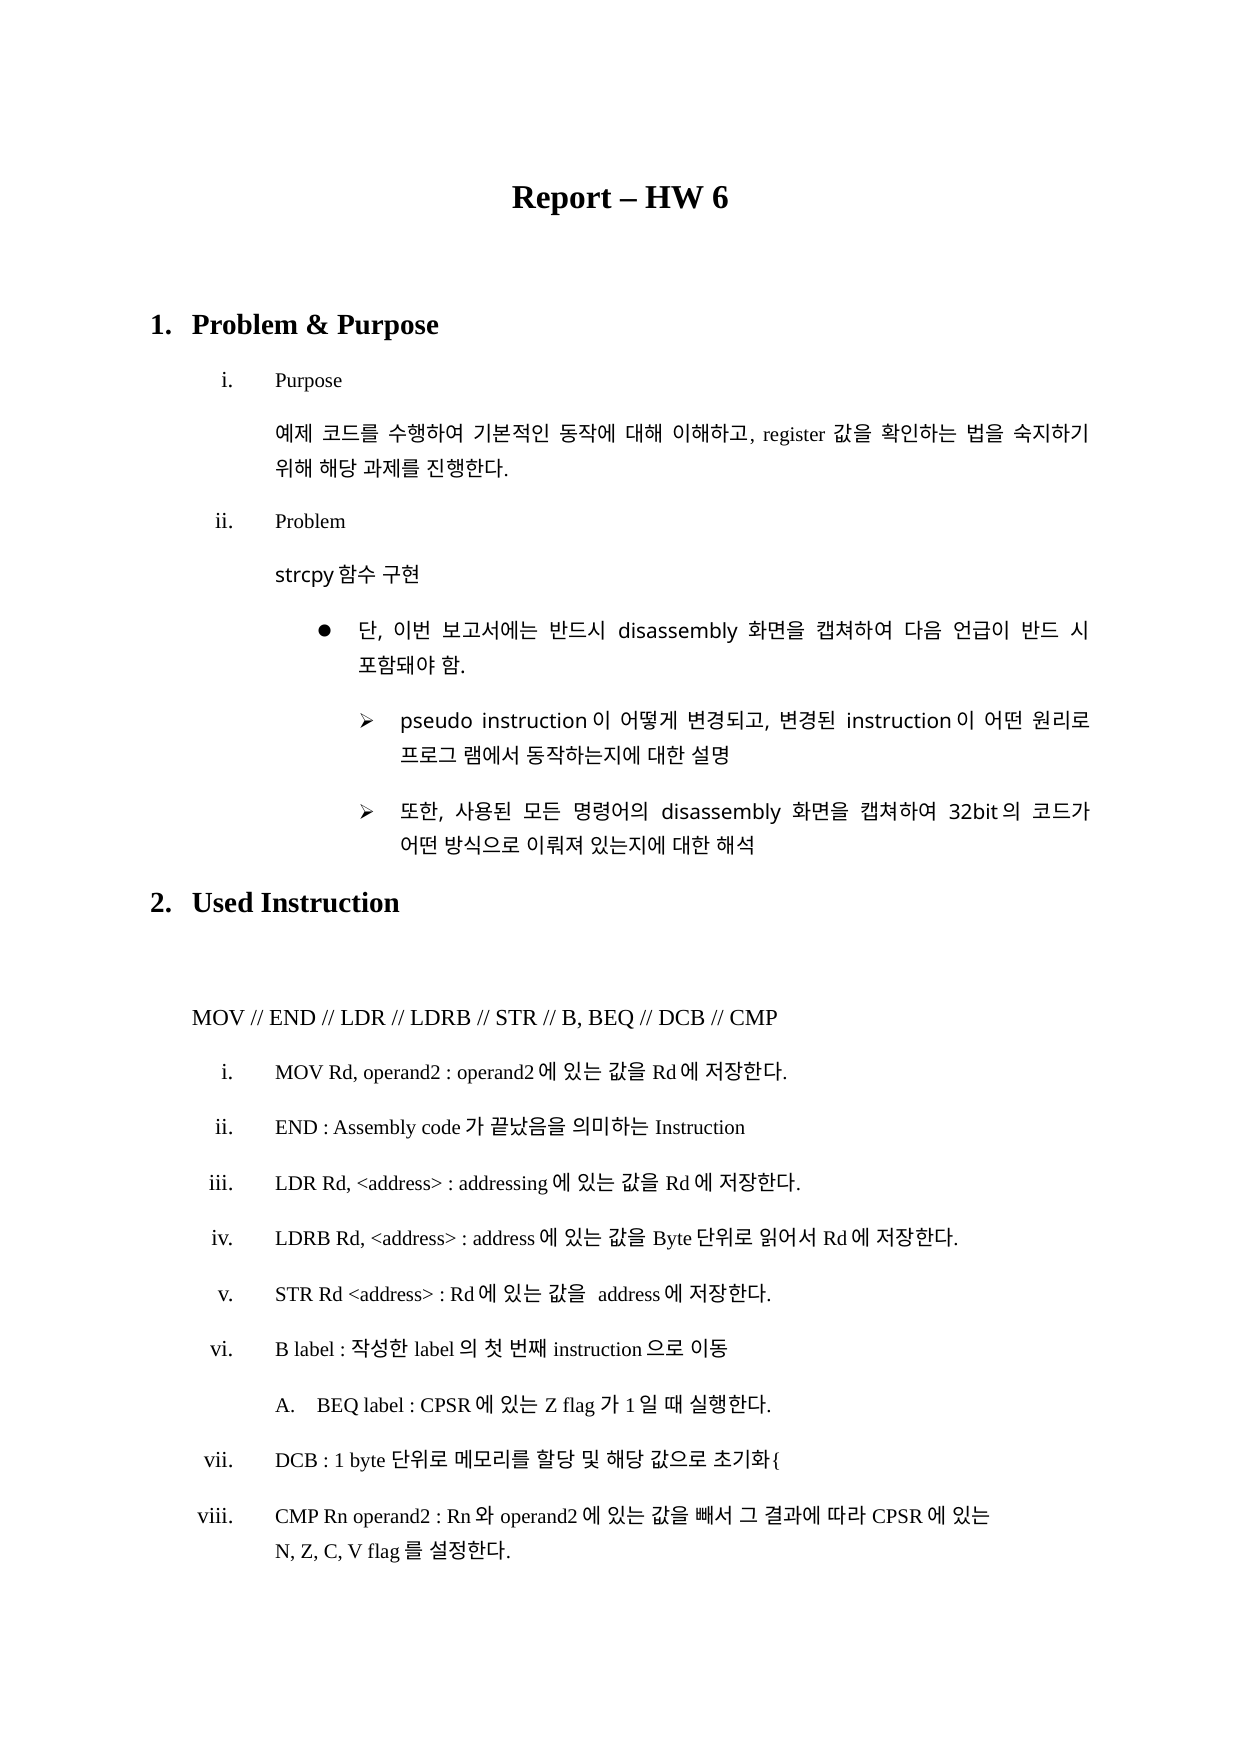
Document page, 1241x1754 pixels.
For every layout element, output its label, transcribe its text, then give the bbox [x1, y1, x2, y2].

list MOV Rd, operand2 : operand2에 있는 값을 Rd에 저장한다. [233, 1055, 1090, 1085]
list END : Assembly code가 끝났음을 의미하는 Instruction [233, 1111, 1090, 1141]
list Used Instruction [150, 885, 1090, 919]
list STR Rd <address> : Rd에 있는 값을 address에 저장한다. [233, 1277, 1090, 1307]
text strcpy함수 구현 [192, 559, 1090, 589]
list 단, 이번 보고서에는 반드시 disassembly 화면을 캡쳐하여 다음 언급이 반드 시 포함돼야 함. [317, 614, 1090, 679]
list DCB : 1 byte 단위로 메모리를 할당 및 해당 값으로 초기화{ [233, 1444, 1090, 1474]
list 또한, 사용된 모든 명령어의 disassembly 화면을 캡쳐하여 32bit의 코드가 어떤 방식으로 이뤄져 있는지에 대한 해석 [358, 795, 1090, 860]
list B label : 작성한 label의 첫 번째 instruction으로 이동 [233, 1333, 1090, 1363]
list CMP Rn operand2 : Rn와 operand2에 있는 값을 빼서 그 결과에 따라 CPSR에 있는 N, Z, C, V flag를 설정한다. [233, 1499, 1090, 1564]
list BEQ label : CPSR에 있는 Z flag 가 1일 때 실행한다. [275, 1388, 1090, 1418]
list pseudo instruction이 어떻게 변경되고, 변경된 instruction이 어떤 원리로 프로그 램에서 동작하는지에 대한 설명 [358, 705, 1090, 770]
list Problem [233, 508, 1090, 534]
list LDRB Rd, <address> : address에 있는 값을 Byte단위로 읽어서 Rd에 저장한다. [233, 1222, 1090, 1252]
list Purpose [233, 366, 1090, 393]
list LDR Rd, <address> : addressing에 있는 값을 Rd에 저장한다. [233, 1166, 1090, 1196]
list 예제 코드를 수행하여 기본적인 동작에 대해 이해하고, register 값을 확인하는 법을 숙지하기 위해 해당 과제를 진행한다. [275, 417, 1090, 482]
text Report – HW 6 [150, 177, 1090, 216]
text MOV // END // LDR // LDRB // STR // B, BEQ // DCB // CMP [150, 1004, 1090, 1030]
list Problem & Purpose [150, 307, 1090, 341]
